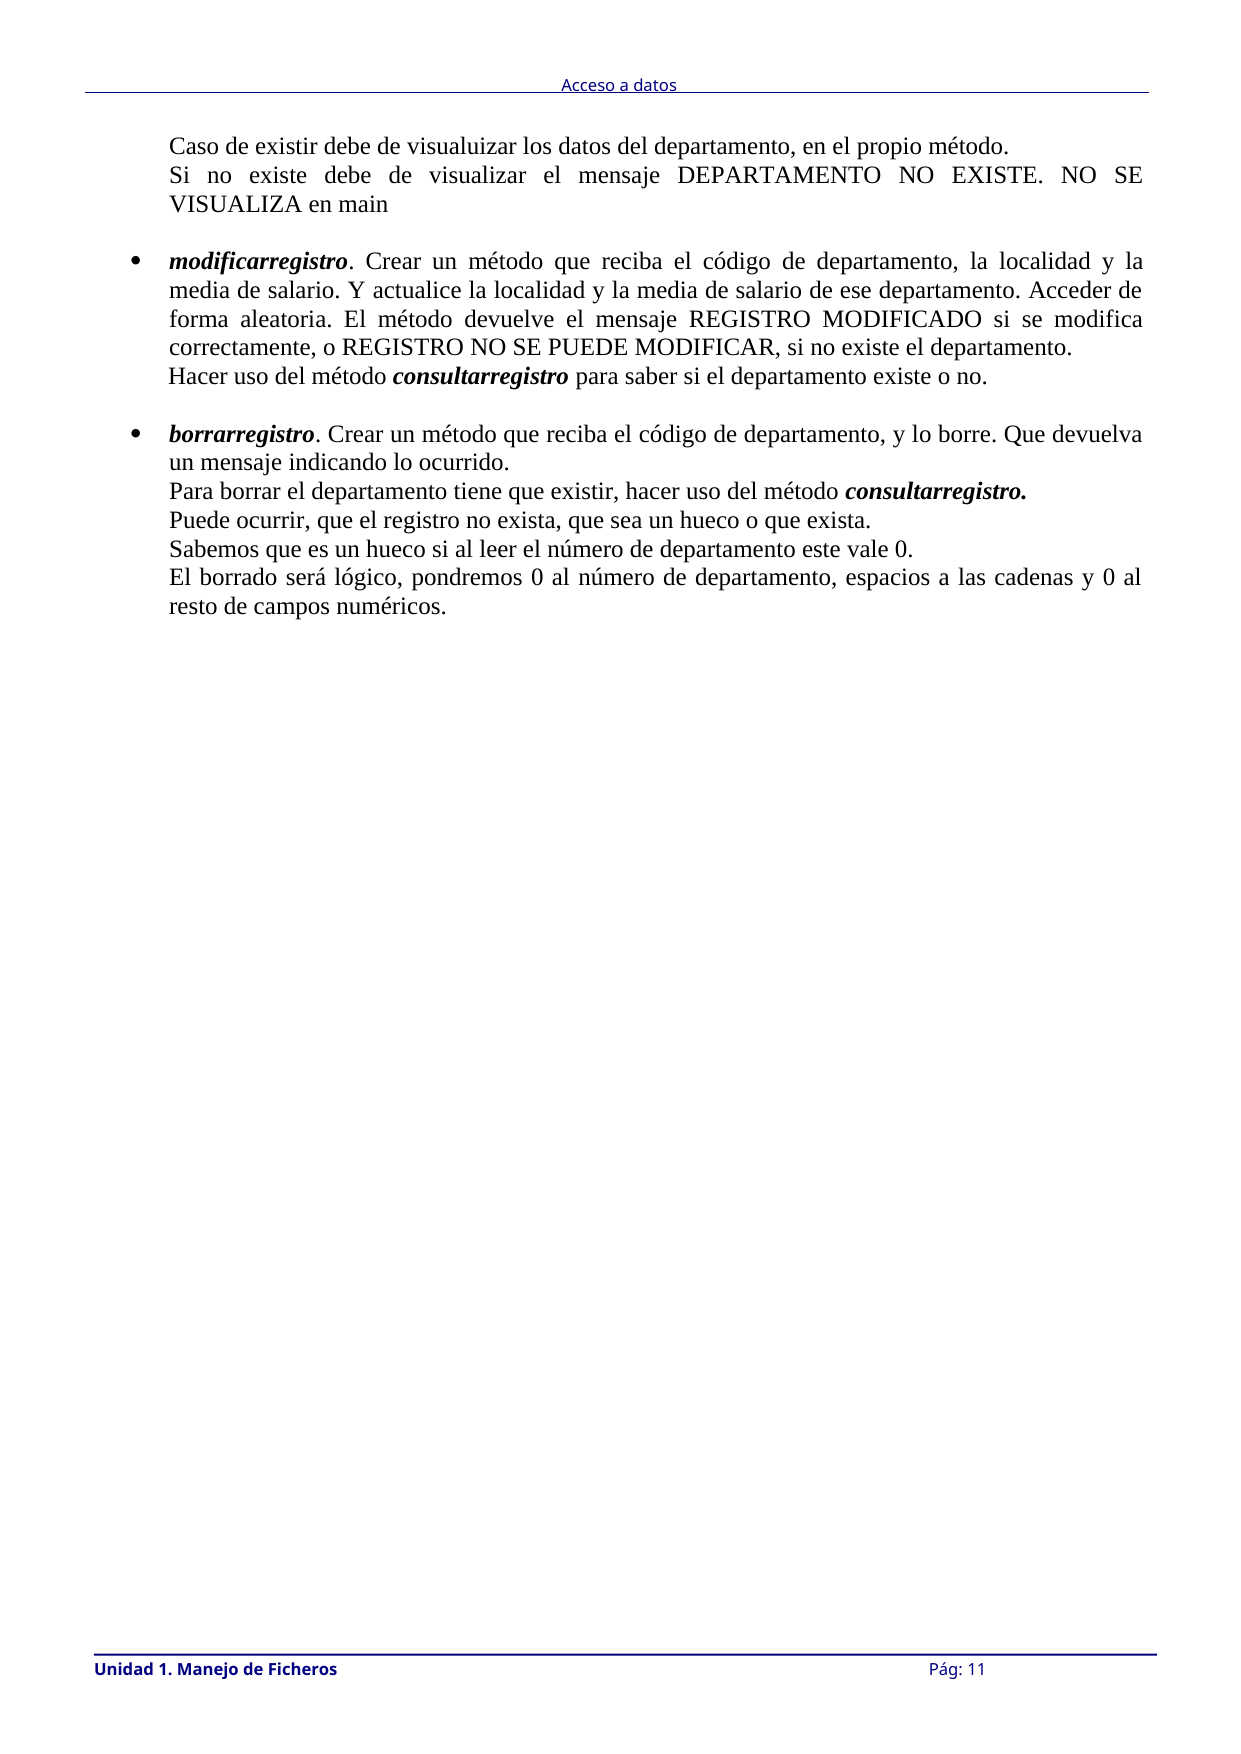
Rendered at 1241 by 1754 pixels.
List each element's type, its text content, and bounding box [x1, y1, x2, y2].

text Para borrar el departamento tiene que existir, hacer uso del método consultarregistro. [169, 476, 1144, 505]
text El borrado será lógico, pondremos 0 al número de departamento, espacios a las cadenas y 0 al resto de campos numéricos. [169, 562, 1144, 620]
list borrarregistro. Crear un método que reciba el código de departamento, y lo borre. Que devuelva un mensaje indicando lo ocurrido. [131, 419, 1144, 476]
text Si no existe debe de visualizar el mensaje DEPARTAMENTO NO EXISTE. NO SE VISUALIZA en main [169, 160, 1144, 217]
text Puede ocurrir, que el registro no exista, que sea un hueco o que exista. [169, 505, 1144, 534]
text Sabemos que es un hueco si al leer el número de departamento este vale 0. [169, 534, 1144, 562]
text Hacer uso del método consultarregistro para saber si el departamento existe o no. [168, 361, 1144, 390]
text Caso de existir debe de visualuizar los datos del departamento, en el propio método. [169, 131, 1144, 160]
list modificarregistro. Crear un método que reciba el código de departamento, la localidad y la media de salario. Y actualice la localidad y la media de salario de ese departamento. Acceder de forma aleatoria. El método devuelve el mensaje REGISTRO MODIFICADO si se modifica correctamente, o REGISTRO NO SE PUEDE MODIFICAR, si no existe el departamento. [131, 246, 1144, 361]
